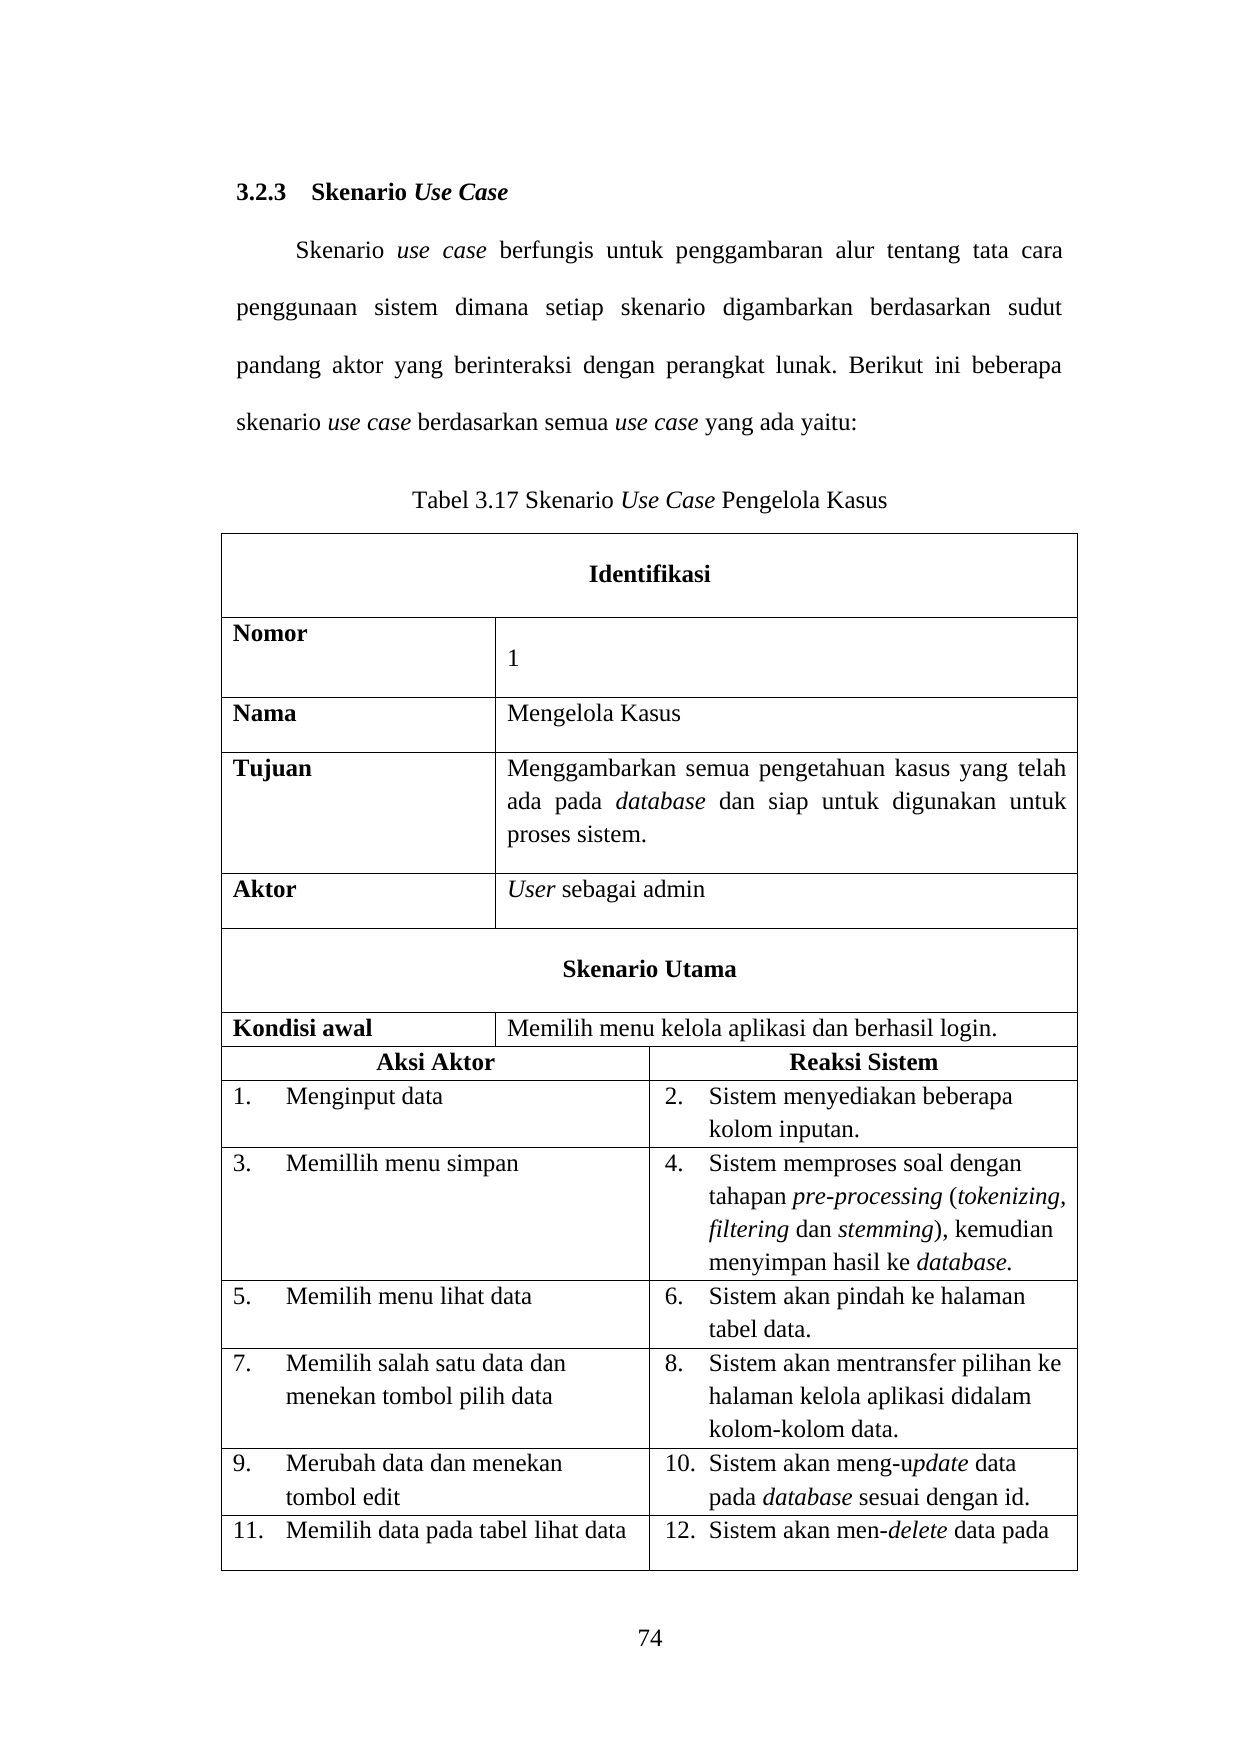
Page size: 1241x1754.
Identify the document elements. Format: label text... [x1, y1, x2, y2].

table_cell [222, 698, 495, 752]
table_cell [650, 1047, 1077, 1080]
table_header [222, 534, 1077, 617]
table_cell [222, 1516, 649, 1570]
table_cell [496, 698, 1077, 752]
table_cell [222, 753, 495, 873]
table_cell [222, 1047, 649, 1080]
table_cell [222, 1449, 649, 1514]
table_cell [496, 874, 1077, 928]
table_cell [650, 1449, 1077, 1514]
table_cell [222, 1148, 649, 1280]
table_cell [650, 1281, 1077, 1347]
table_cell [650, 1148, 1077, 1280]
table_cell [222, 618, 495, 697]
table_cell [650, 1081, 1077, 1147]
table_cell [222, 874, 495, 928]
subtitle Skenario Use Case [236, 177, 1063, 206]
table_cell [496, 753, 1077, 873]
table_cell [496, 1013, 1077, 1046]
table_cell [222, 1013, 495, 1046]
text Skenario use case berfungis untuk penggambaran alur tentang tata cara penggunaan sistem dimana setiap skenario digambarkan berdasarkan sudut pandang aktor yang berinteraksi dengan perangkat lunak. Berikut ini beberapa skenario use case berdasarkan semua use case yang ada yaitu: [236, 235, 1063, 436]
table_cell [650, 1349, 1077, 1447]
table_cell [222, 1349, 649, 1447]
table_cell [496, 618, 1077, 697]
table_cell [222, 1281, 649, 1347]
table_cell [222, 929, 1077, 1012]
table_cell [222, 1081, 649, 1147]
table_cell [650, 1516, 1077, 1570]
